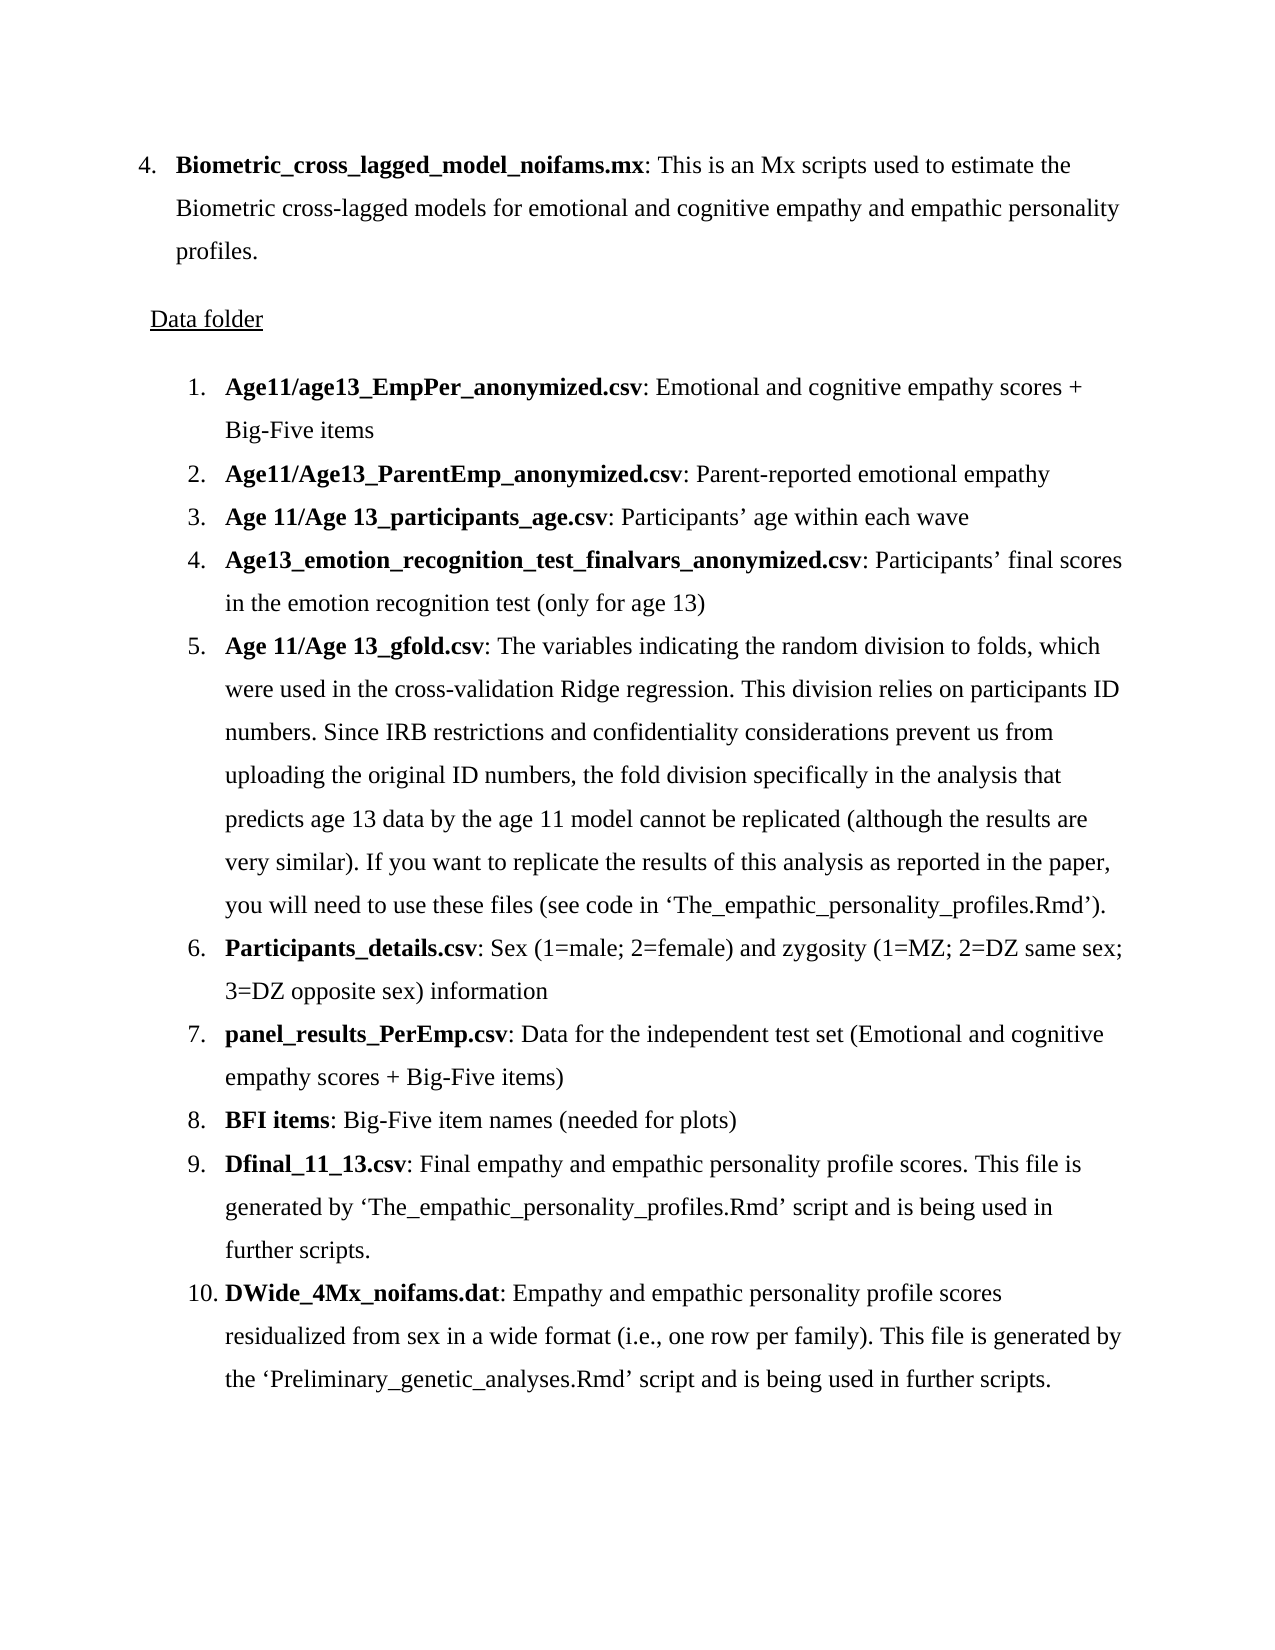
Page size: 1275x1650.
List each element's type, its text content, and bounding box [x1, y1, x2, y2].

list Age13_emotion_recognition_test_finalvars_anonymized.csv: Participants’ final scores in the emotion recognition test (only for age 13) [187, 545, 1125, 617]
list Age 11/Age 13_participants_age.csv: Participants’ age within each wave [187, 502, 1125, 531]
list Age11/age13_EmpPer_anonymized.csv: Emotional and cognitive empathy scores + Big-Five items [187, 372, 1125, 444]
list panel_results_PerEmp.csv: Data for the independent test set (Emotional and cognitive empathy scores + Big-Five items) [187, 1019, 1125, 1091]
list Biometric_cross_lagged_model_noifams.mx: This is an Mx scripts used to estimate the Biometric cross-lagged models for emotional and cognitive empathy and empathic personality profiles. [138, 150, 1125, 265]
list BFI items: Big-Five item names (needed for plots) [187, 1106, 1125, 1134]
list Age 11/Age 13_gfold.csv: The variables indicating the random division to folds, which were used in the cross-validation Ridge regression. This division relies on participants ID numbers. Since IRB restrictions and confidentiality considerations prevent us from uploading the original ID numbers, the fold division specifically in the analysis that predicts age 13 data by the age 11 model cannot be replicated (although the results are very similar). If you want to replicate the results of this analysis as reported in the paper, you will need to use these files (see code in ‘The_empathic_personality_profiles.Rmd’). [187, 631, 1125, 919]
text Data folder [150, 304, 1125, 333]
list Age11/Age13_ParentEmp_anonymized.csv: Parent-reported emotional empathy [187, 459, 1125, 487]
list DWide_4Mx_noifams.dat: Empathy and empathic personality profile scores residualized from sex in a wide format (i.e., one row per family). This file is generated by the ‘Preliminary_genetic_analyses.Rmd’ script and is being used in further scripts. [187, 1278, 1125, 1393]
list Participants_details.csv: Sex (1=male; 2=female) and zygosity (1=MZ; 2=DZ same sex; 3=DZ opposite sex) information [187, 933, 1125, 1005]
list Dfinal_11_13.csv: Final empathy and empathic personality profile scores. This file is generated by ‘The_empathic_personality_profiles.Rmd’ script and is being used in further scripts. [187, 1149, 1125, 1264]
